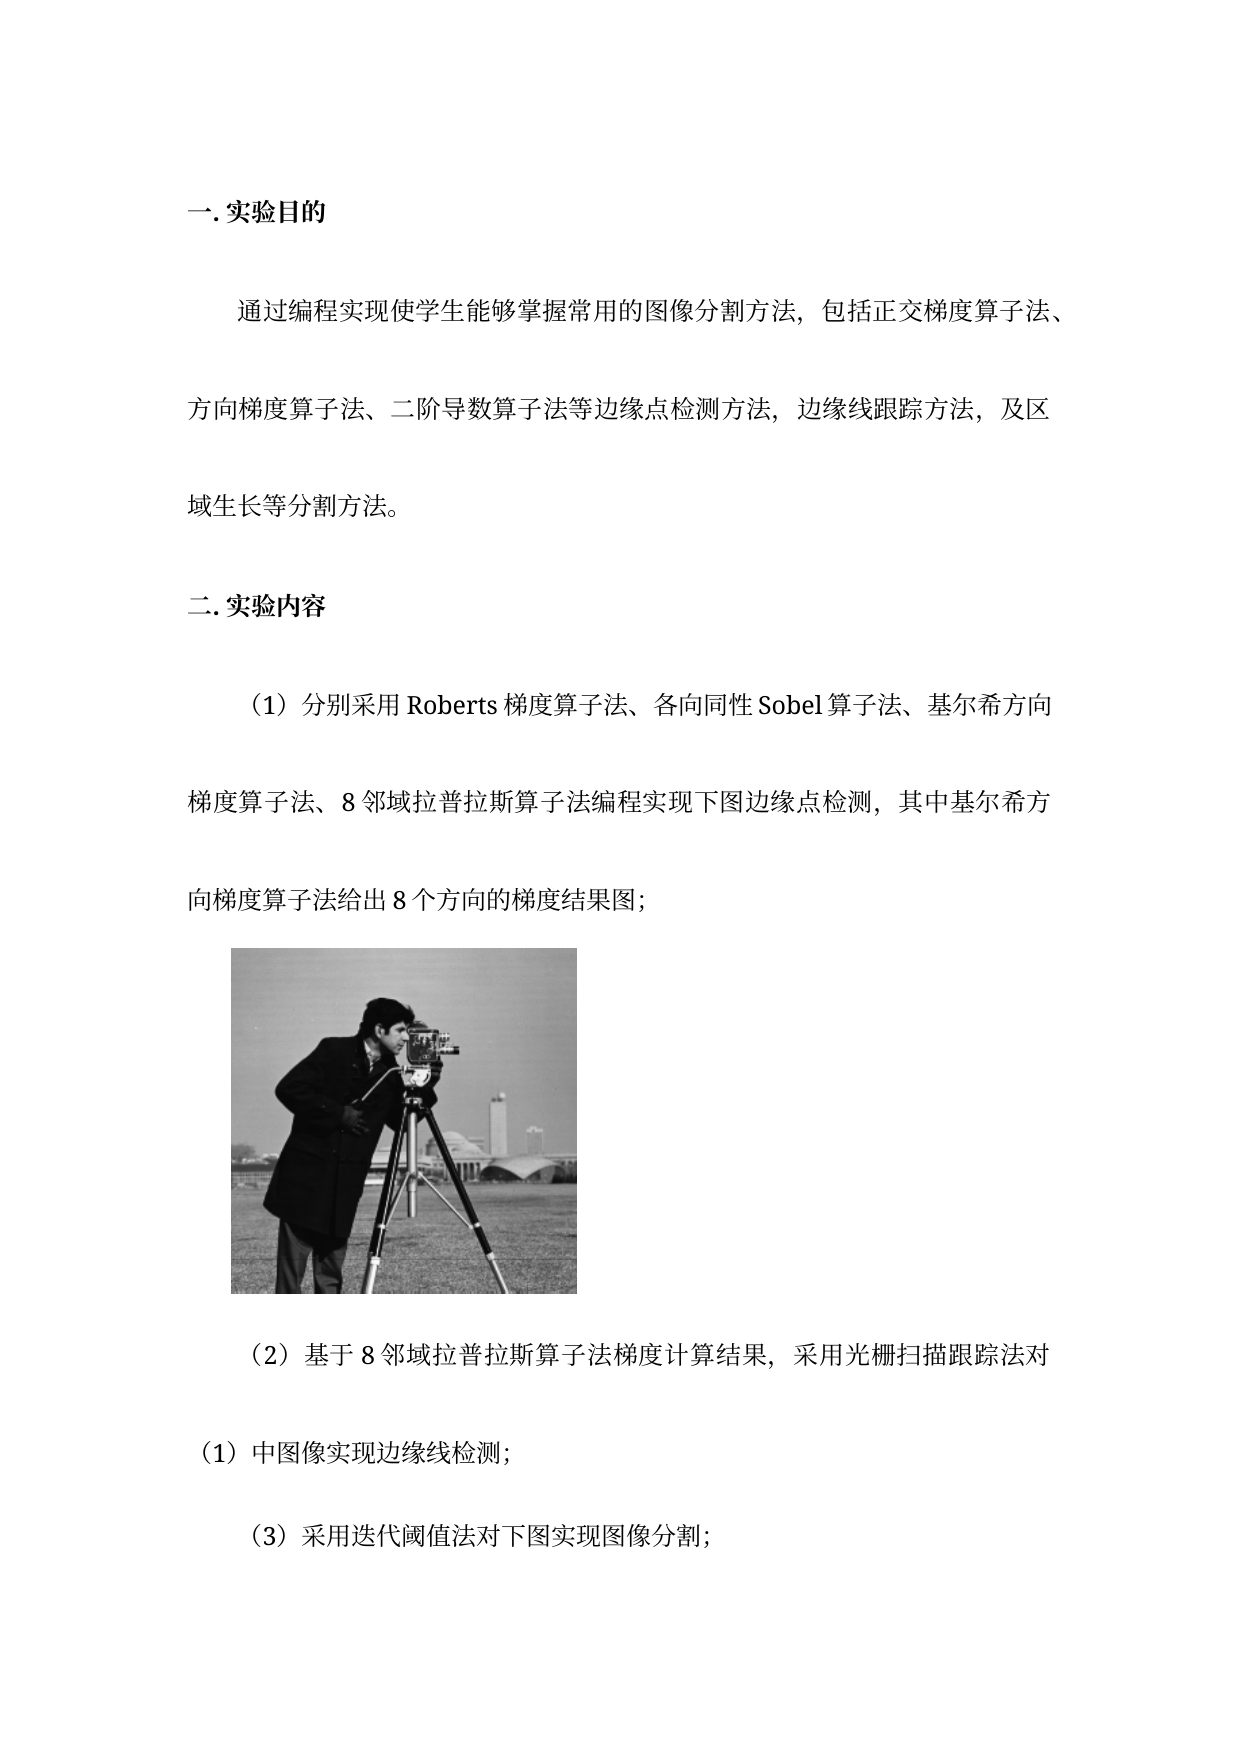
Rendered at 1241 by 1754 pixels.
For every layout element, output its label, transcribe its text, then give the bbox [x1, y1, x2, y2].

text （2）基于8邻域拉普拉斯算子法梯度计算结果，采用光栅扫描跟踪法对（1）中图像实现边缘线检测； [187, 1321, 1053, 1484]
picture [231, 948, 577, 1294]
text 一. 实验目的 [187, 178, 1027, 243]
text （3）采用迭代阈值法对下图实现图像分割； [187, 1502, 1053, 1567]
text 二. 实验内容 [187, 572, 1027, 637]
text （1）分别采用Roberts梯度算子法、各向同性Sobel算子法、基尔希方向梯度算子法、8邻域拉普拉斯算子法编程实现下图边缘点检测，其中基尔希方向梯度算子法给出8个方向的梯度结果图； [187, 671, 1053, 931]
text 通过编程实现使学生能够掌握常用的图像分割方法，包括正交梯度算子法、方向梯度算子法、二阶导数算子法等边缘点检测方法，边缘线跟踪方法，及区域生长等分割方法。 [187, 277, 1053, 537]
